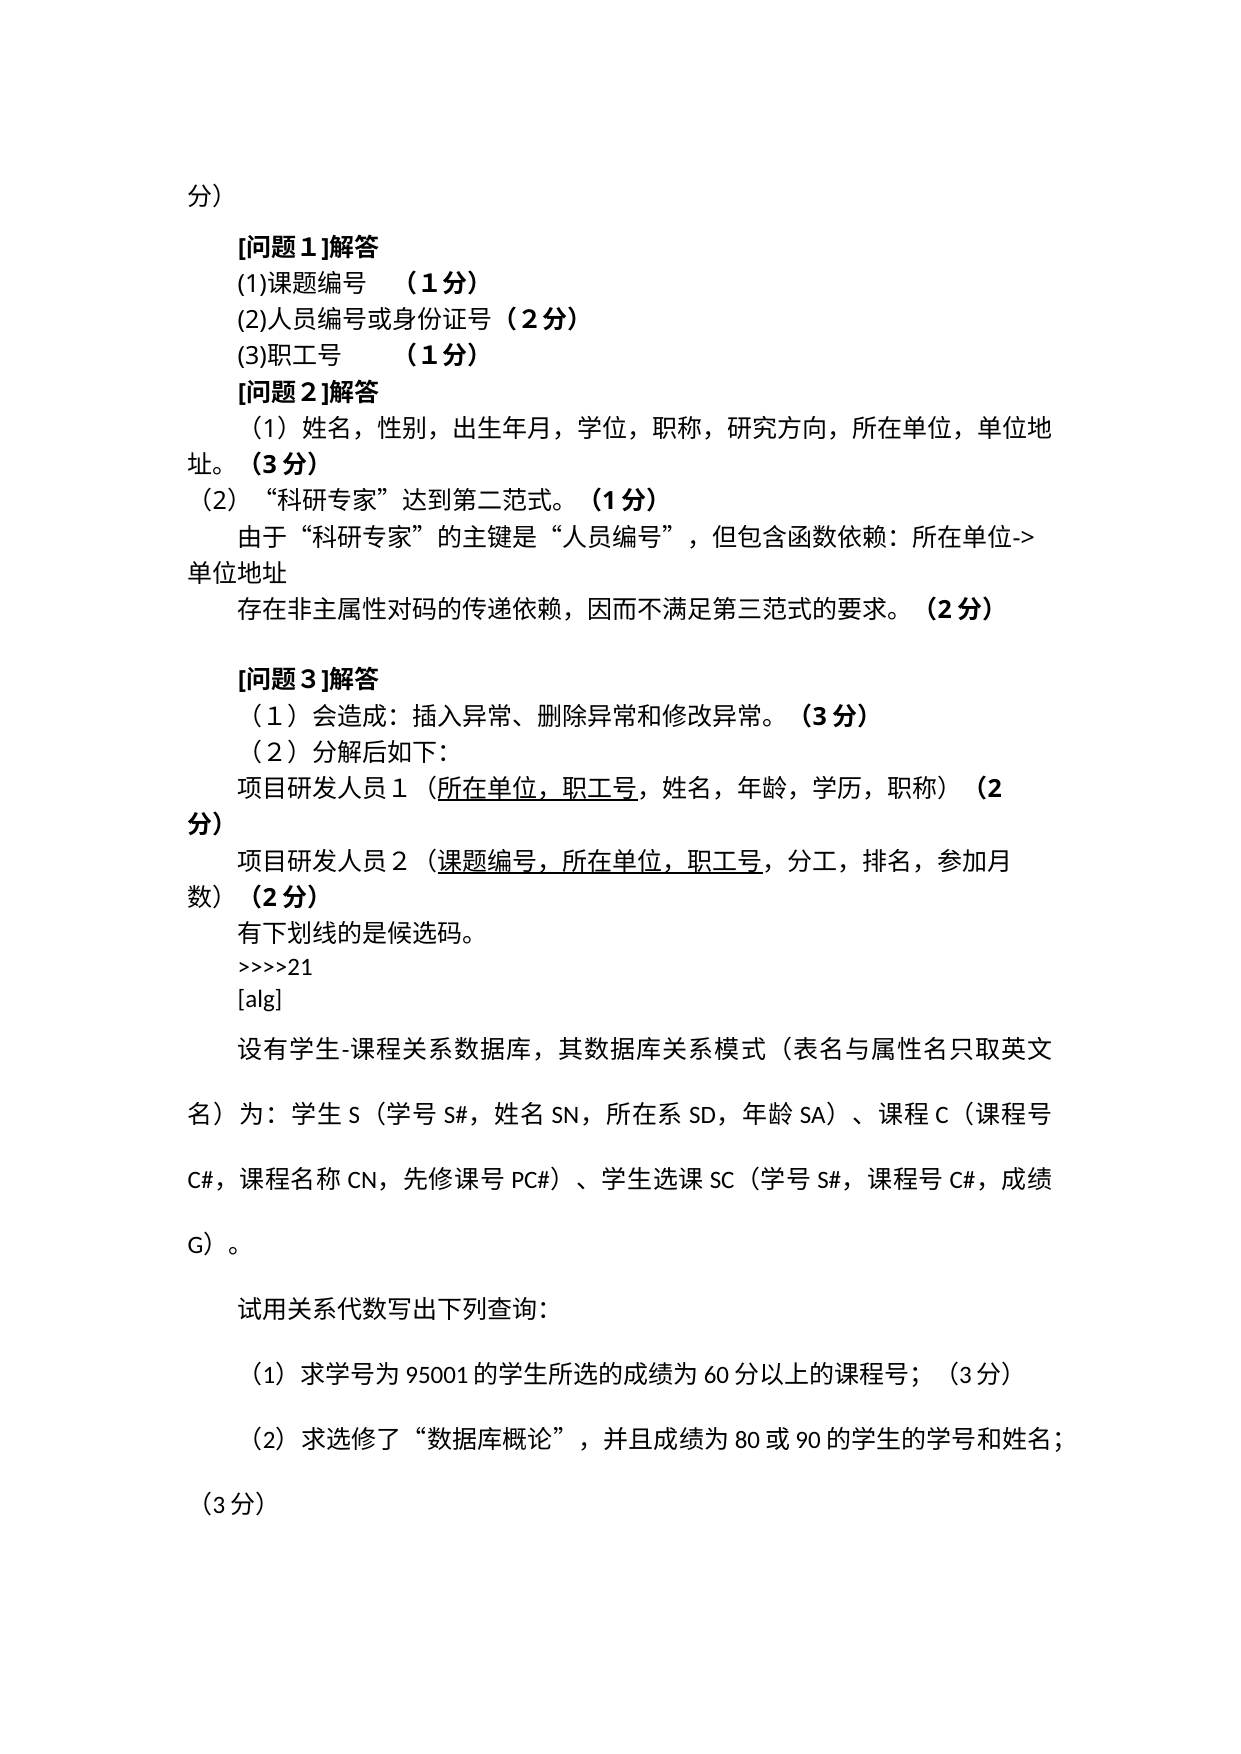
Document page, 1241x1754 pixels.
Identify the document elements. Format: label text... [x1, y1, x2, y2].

text 试用关系代数写出下列查询： [187, 1275, 1053, 1340]
text （１）会造成：插入异常、删除异常和修改异常。（3分） [187, 696, 1053, 732]
text 存在非主属性对码的传递依赖，因而不满足第三范式的要求。（2分） [187, 589, 1053, 660]
text 项目研发人员１（所在单位，职工号，姓名，年龄，学历，职称）（2分） [187, 768, 1053, 841]
text [问题３]解答 [187, 660, 1053, 696]
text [187, 162, 1053, 227]
text （２）分解后如下： [187, 732, 1053, 768]
text (2)人员编号或身份证号（２分） [187, 299, 1053, 336]
text (3)职工号 （１分） [187, 336, 1053, 372]
text 有下划线的是候选码。 [187, 913, 1053, 950]
text [问题２]解答 [187, 372, 1053, 408]
text 由于“科研专家”的主键是“人员编号”，但包含函数依赖：所在单位->单位地址 [187, 517, 1053, 589]
text （1）姓名，性别，出生年月，学位，职称，研究方向，所在单位，单位地址。（3分） （2）“科研专家”达到第二范式。（1分） [187, 408, 1053, 517]
text （2）求选修了“数据库概论”，并且成绩为80或90的学生的学号和姓名；（3分） [187, 1405, 1053, 1535]
text 设有学生-课程关系数据库，其数据库关系模式（表名与属性名只取英文名）为：学生S（学号S#，姓名SN，所在系SD，年龄SA）、课程C（课程号C#，课程名称CN，先修课号PC#）、学生选课SC（学号S#，课程号C#，成绩G）。 [187, 1015, 1053, 1275]
text [alg] [187, 982, 1053, 1015]
text (1)课题编号 （１分） [187, 263, 1053, 299]
text >>>>21 [187, 950, 1053, 982]
text 项目研发人员２（课题编号，所在单位，职工号，分工，排名，参加月数）（2分） [187, 841, 1053, 913]
text [问题１]解答 [187, 227, 1053, 263]
text （1）求学号为95001的学生所选的成绩为60分以上的课程号；（3分） [187, 1340, 1053, 1405]
